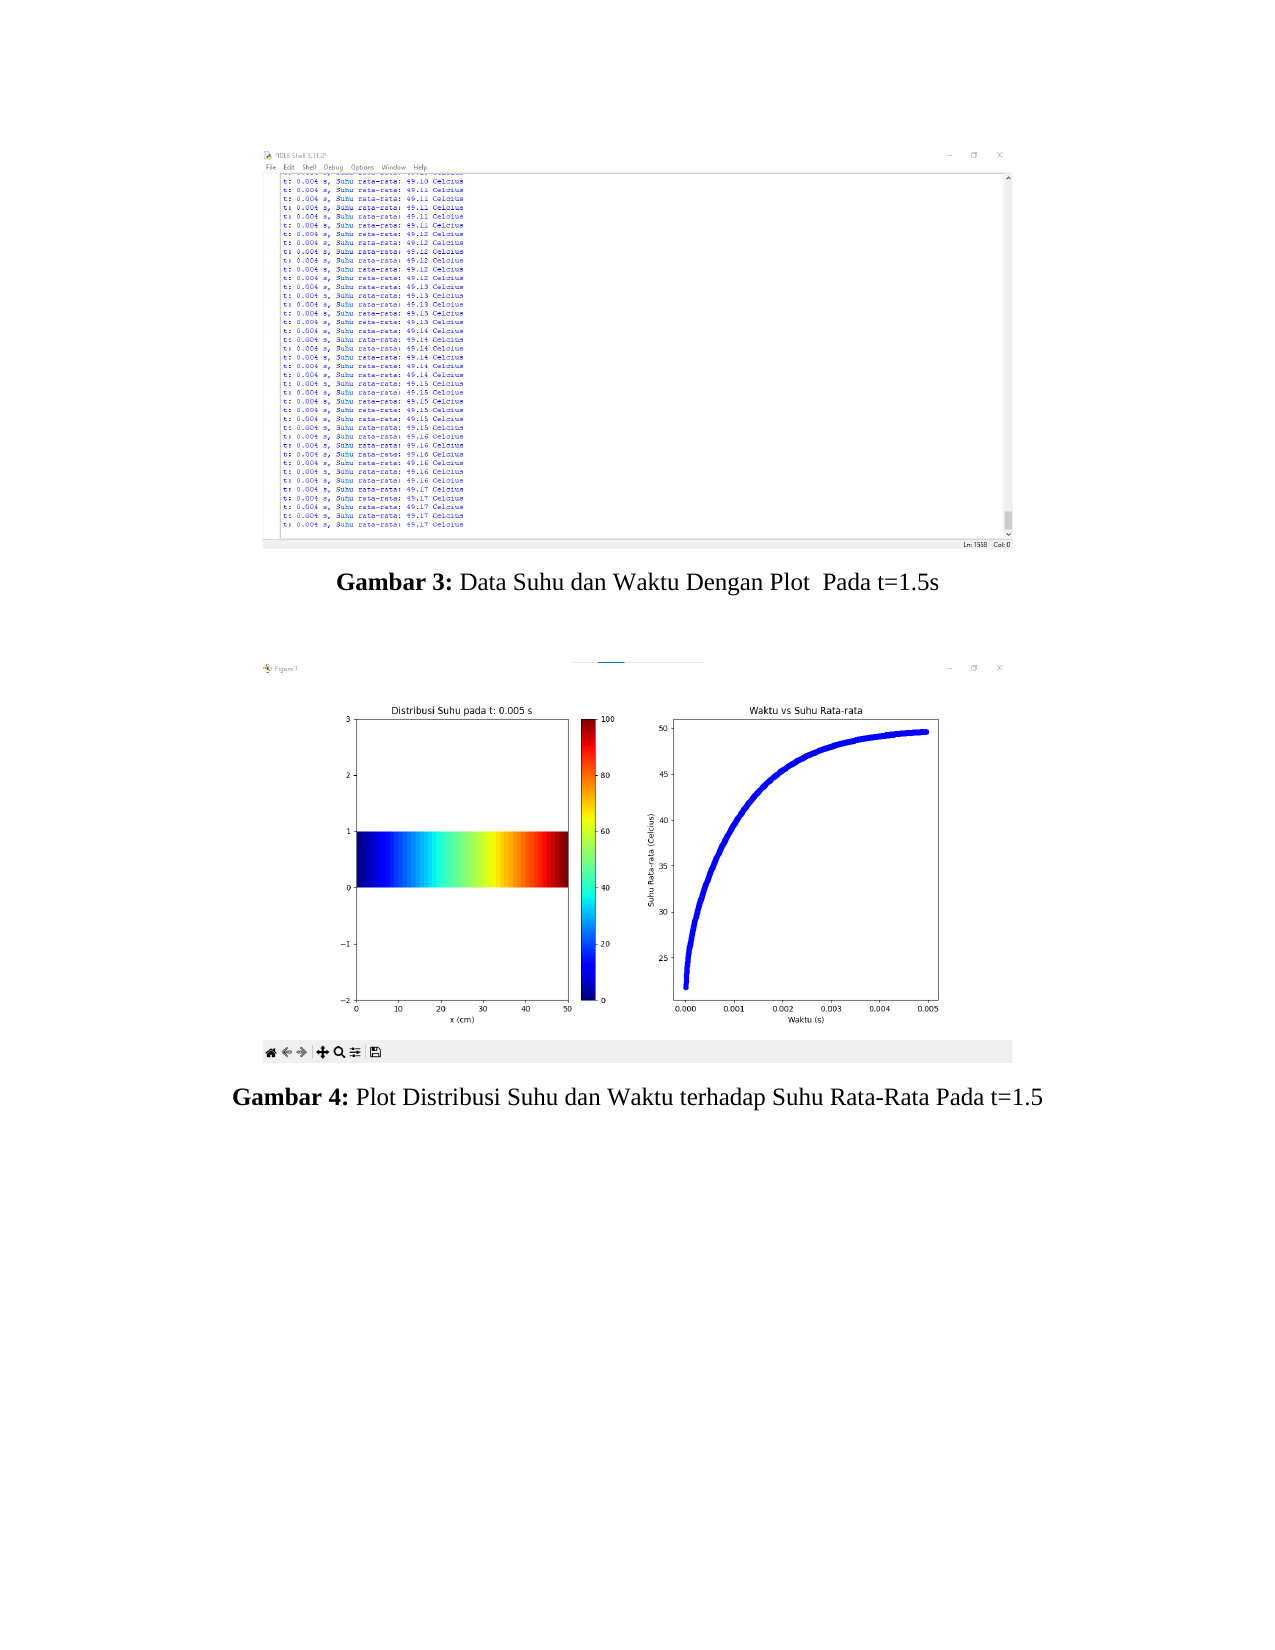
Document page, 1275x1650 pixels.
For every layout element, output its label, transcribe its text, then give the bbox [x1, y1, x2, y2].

text Gambar 3: Data Suhu dan Waktu Dengan Plot Pada t=1.5s [150, 567, 1125, 596]
text Gambar 4: Plot Distribusi Suhu dan Waktu terhadap Suhu Rata-Rata Pada t=1.5 [150, 1082, 1125, 1110]
